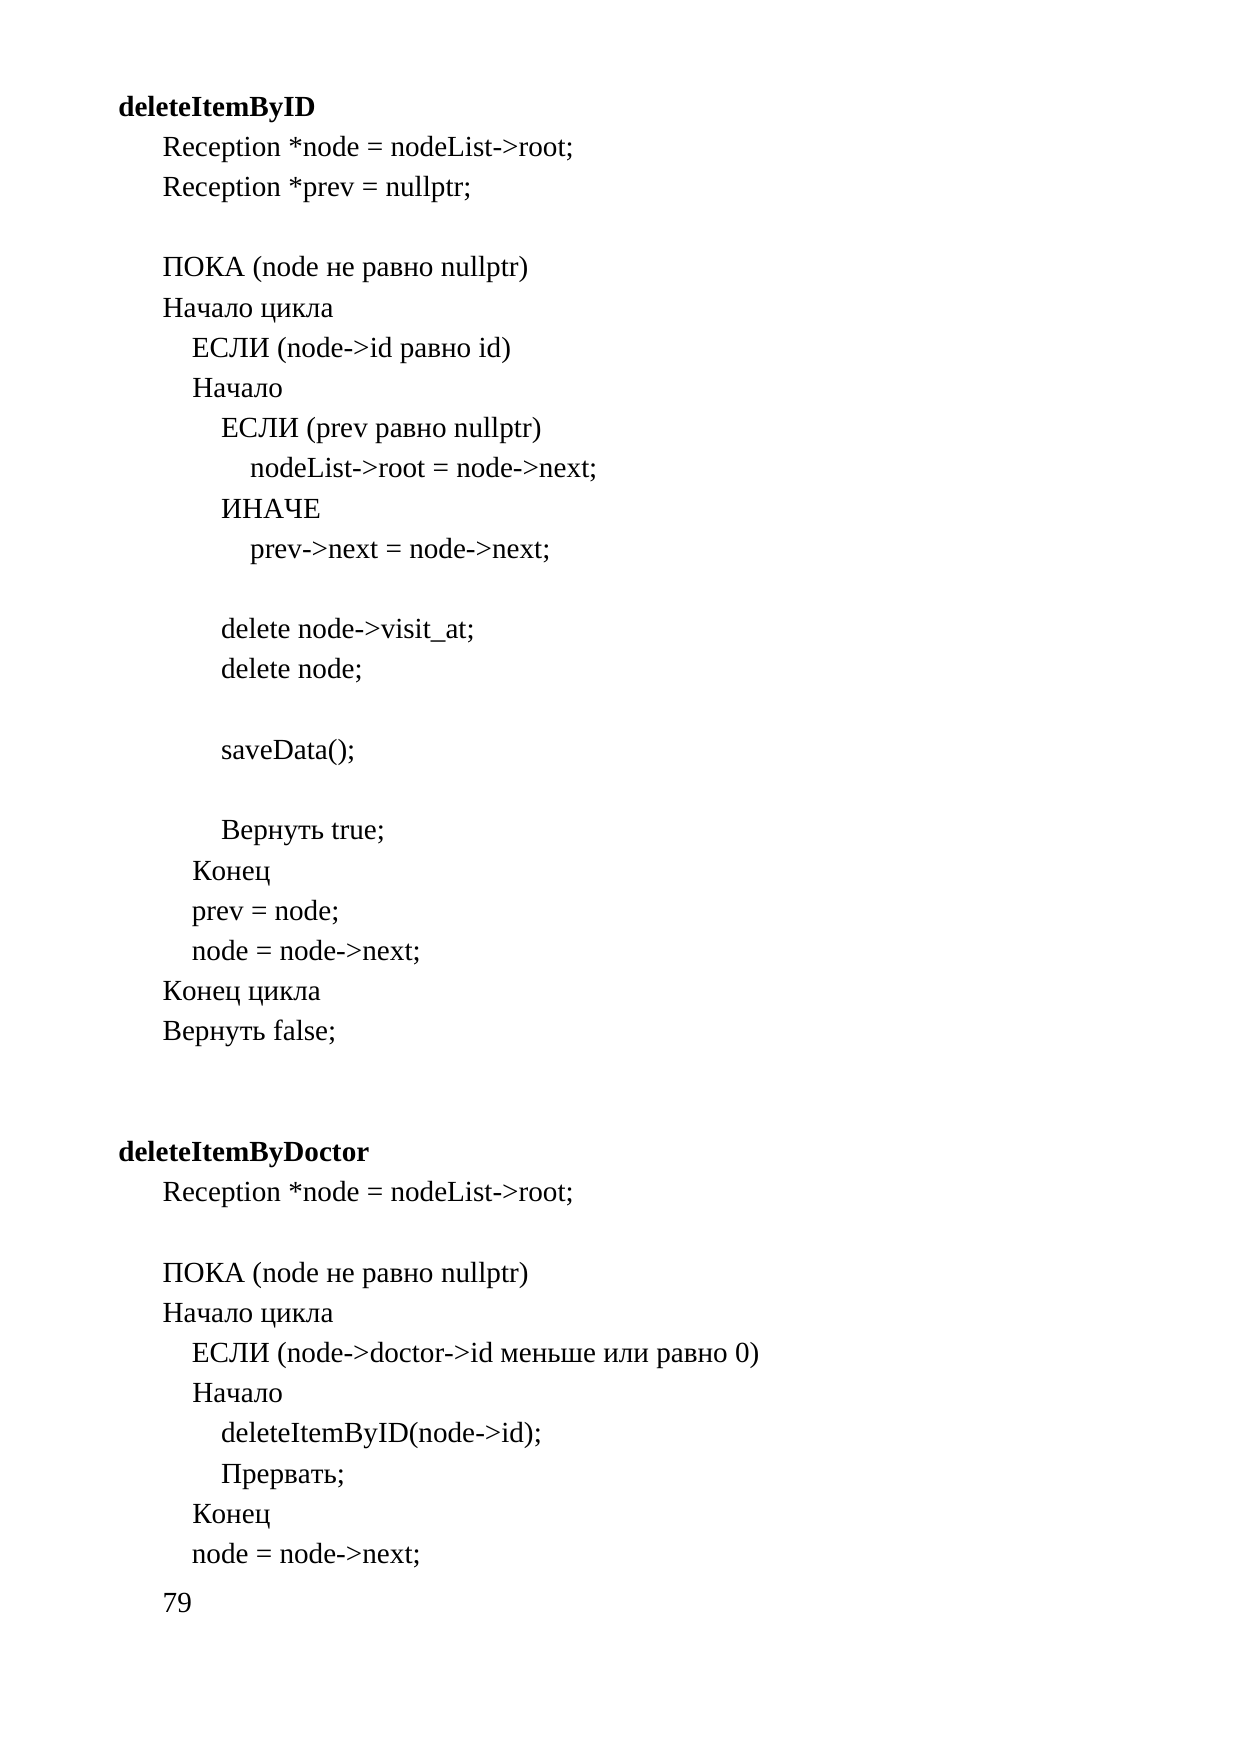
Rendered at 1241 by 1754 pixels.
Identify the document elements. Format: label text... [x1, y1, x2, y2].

text deleteItemByID(node->id); [118, 1416, 1122, 1449]
text ЕСЛИ (prev равно nullptr) [118, 410, 1122, 444]
text Начало цикла [118, 290, 1122, 323]
text Конец цикла [118, 973, 1122, 1007]
text ПОКА (node не равно nullptr) [118, 249, 1122, 283]
text node = node->next; [118, 933, 1122, 967]
text Прервать; [118, 1456, 1122, 1489]
text Reception *prev = nullptr; [118, 169, 1122, 203]
text ИНАЧЕ [118, 491, 1122, 524]
text delete node; [118, 652, 1122, 685]
text Вернуть true; [118, 812, 1122, 846]
text Начало [118, 1375, 1122, 1409]
text node = node->next; [118, 1536, 1122, 1570]
text Конец [118, 1496, 1122, 1529]
text delete node->visit_at; [118, 611, 1122, 645]
text ПОКА (node не равно nullptr) [118, 1255, 1122, 1288]
text Reception *node = nodeList->root; [118, 129, 1122, 162]
text ЕСЛИ (node->id равно id) [118, 330, 1122, 363]
text Конец [118, 853, 1122, 886]
text prev = node; [118, 893, 1122, 926]
text nodeList->root = node->next; [118, 451, 1122, 484]
text ЕСЛИ (node->doctor->id меньше или равно 0) [118, 1335, 1122, 1369]
text Вернуть false; [118, 1013, 1122, 1047]
text saveData(); [118, 732, 1122, 766]
text prev->next = node->next; [118, 531, 1122, 564]
text Начало цикла [118, 1295, 1122, 1328]
text Reception *node = nodeList->root; [118, 1174, 1122, 1208]
text deleteItemByID [118, 89, 1122, 122]
text deleteItemByDoctor [118, 1134, 1122, 1168]
text Начало [118, 370, 1122, 404]
